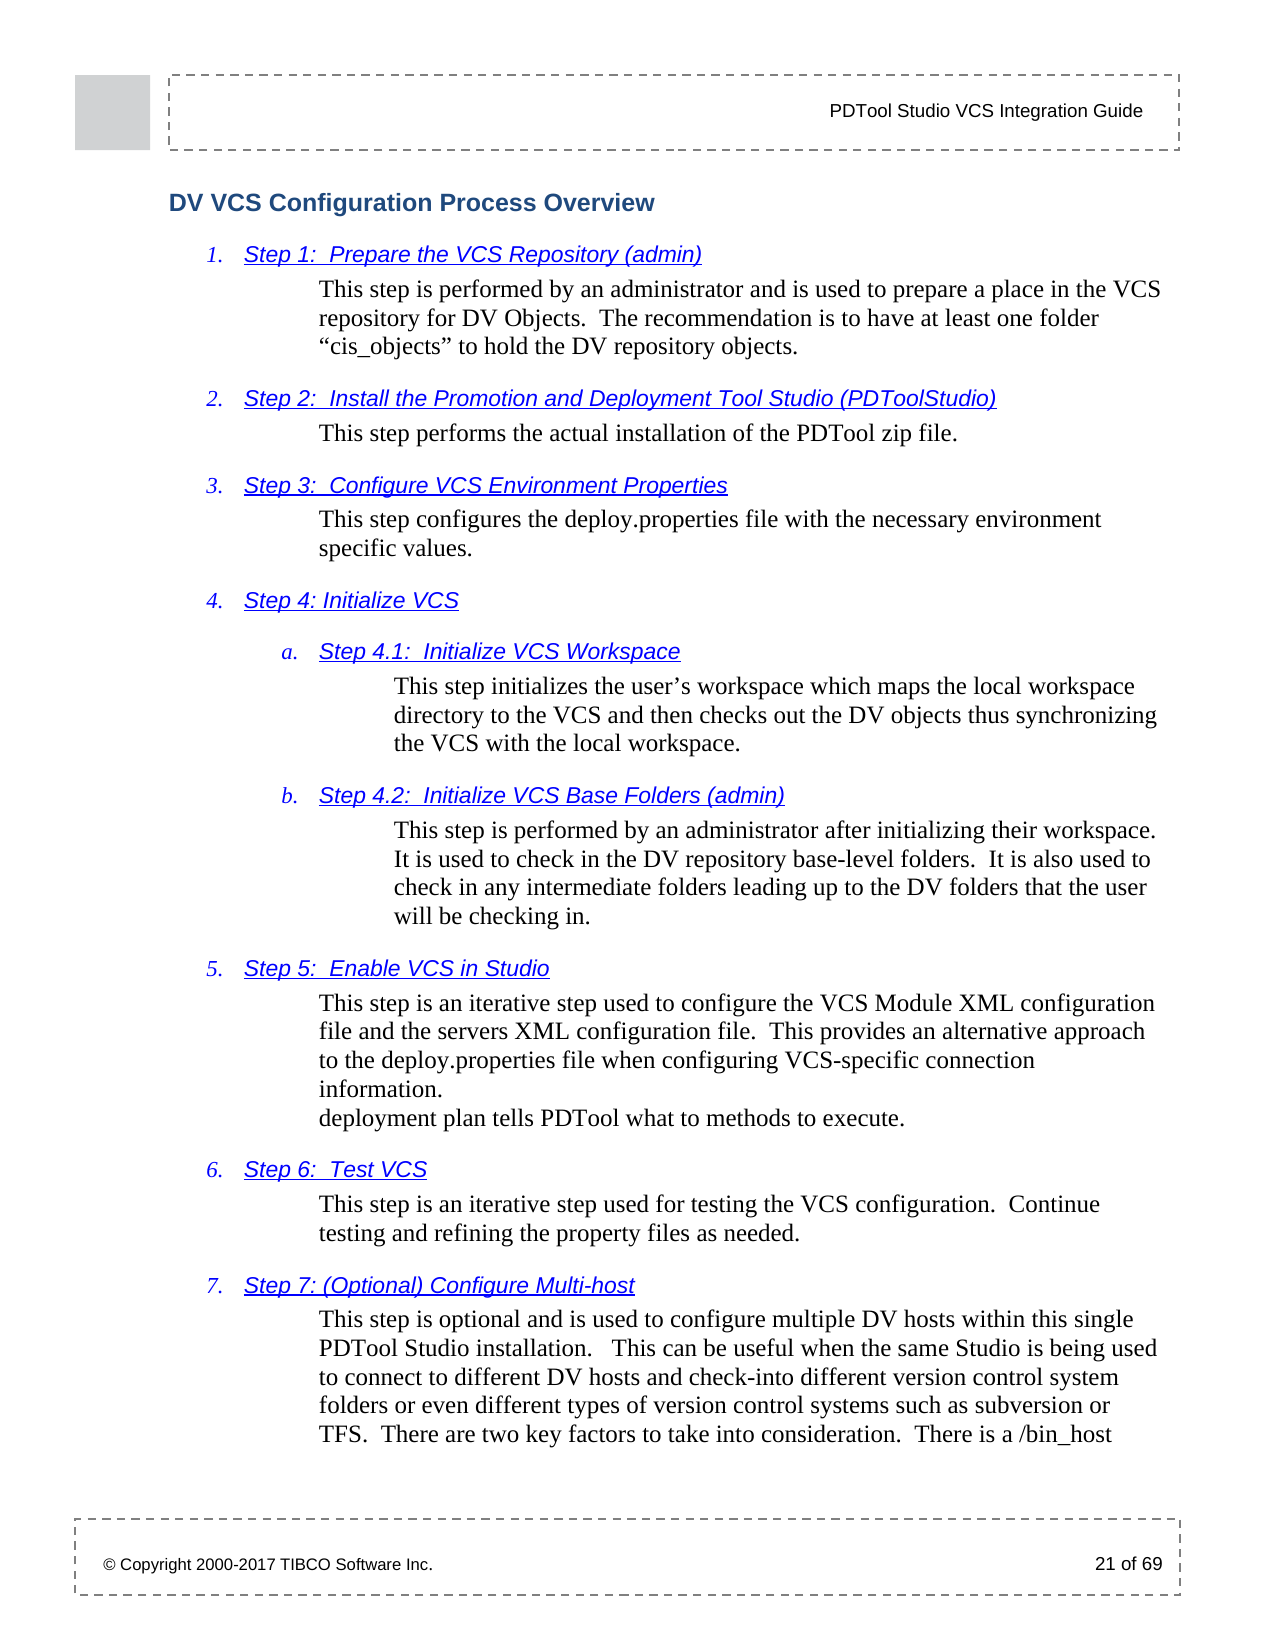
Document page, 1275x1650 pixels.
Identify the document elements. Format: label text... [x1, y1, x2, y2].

text This step is performed by an administrator and is used to prepare a place in the VCS repository for DV Objects. The recommendation is to have at least one folder “cis_objects” to hold the DV repository objects. [319, 274, 1162, 360]
text This step is an iterative step used for testing the VCS configuration. Continue testing and refining the property files as needed. [319, 1189, 1162, 1247]
subtitle Step 1: Prepare the VCS Repository (admin) [206, 241, 1162, 268]
text This step configures the deploy.properties file with the necessary environment specific values. [319, 504, 1162, 562]
subtitle Step 3: Configure VCS Environment Properties [206, 472, 1162, 498]
text This step is an iterative step used to configure the VCS Module XML configuration file and the servers XML configuration file. This provides an alternative approach to the deploy.properties file when configuring VCS-specific connection information. [319, 988, 1162, 1103]
subtitle Step 4: Initialize VCS [206, 587, 1162, 613]
text This step performs the actual installation of the PDTool zip file. [319, 418, 1162, 447]
subtitle Step 4.1: Initialize VCS Workspace [281, 638, 1162, 665]
text deployment plan tells PDTool what to methods to execute. [319, 1103, 1162, 1131]
subtitle Step 2: Install the Promotion and Deployment Tool Studio (PDToolStudio) [206, 385, 1162, 412]
subtitle Step 6: Test VCS [206, 1156, 1162, 1183]
subtitle Step 4.2: Initialize VCS Base Folders (admin) [281, 782, 1162, 809]
subtitle DV VCS Configuration Process Overview [169, 187, 1162, 216]
subtitle Step 5: Enable VCS in Studio [206, 955, 1162, 981]
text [319, 1304, 1162, 1448]
subtitle Step 7: (Optional) Configure Multi-host [206, 1272, 1162, 1298]
text This step initializes the user’s workspace which maps the local workspace directory to the VCS and then checks out the DV objects thus synchronizing the VCS with the local workspace. [394, 671, 1162, 757]
text This step is performed by an administrator after initializing their workspace. It is used to check in the DV repository base-level folders. It is also used to check in any intermediate folders leading up to the DV folders that the user will be checking in. [394, 815, 1162, 930]
